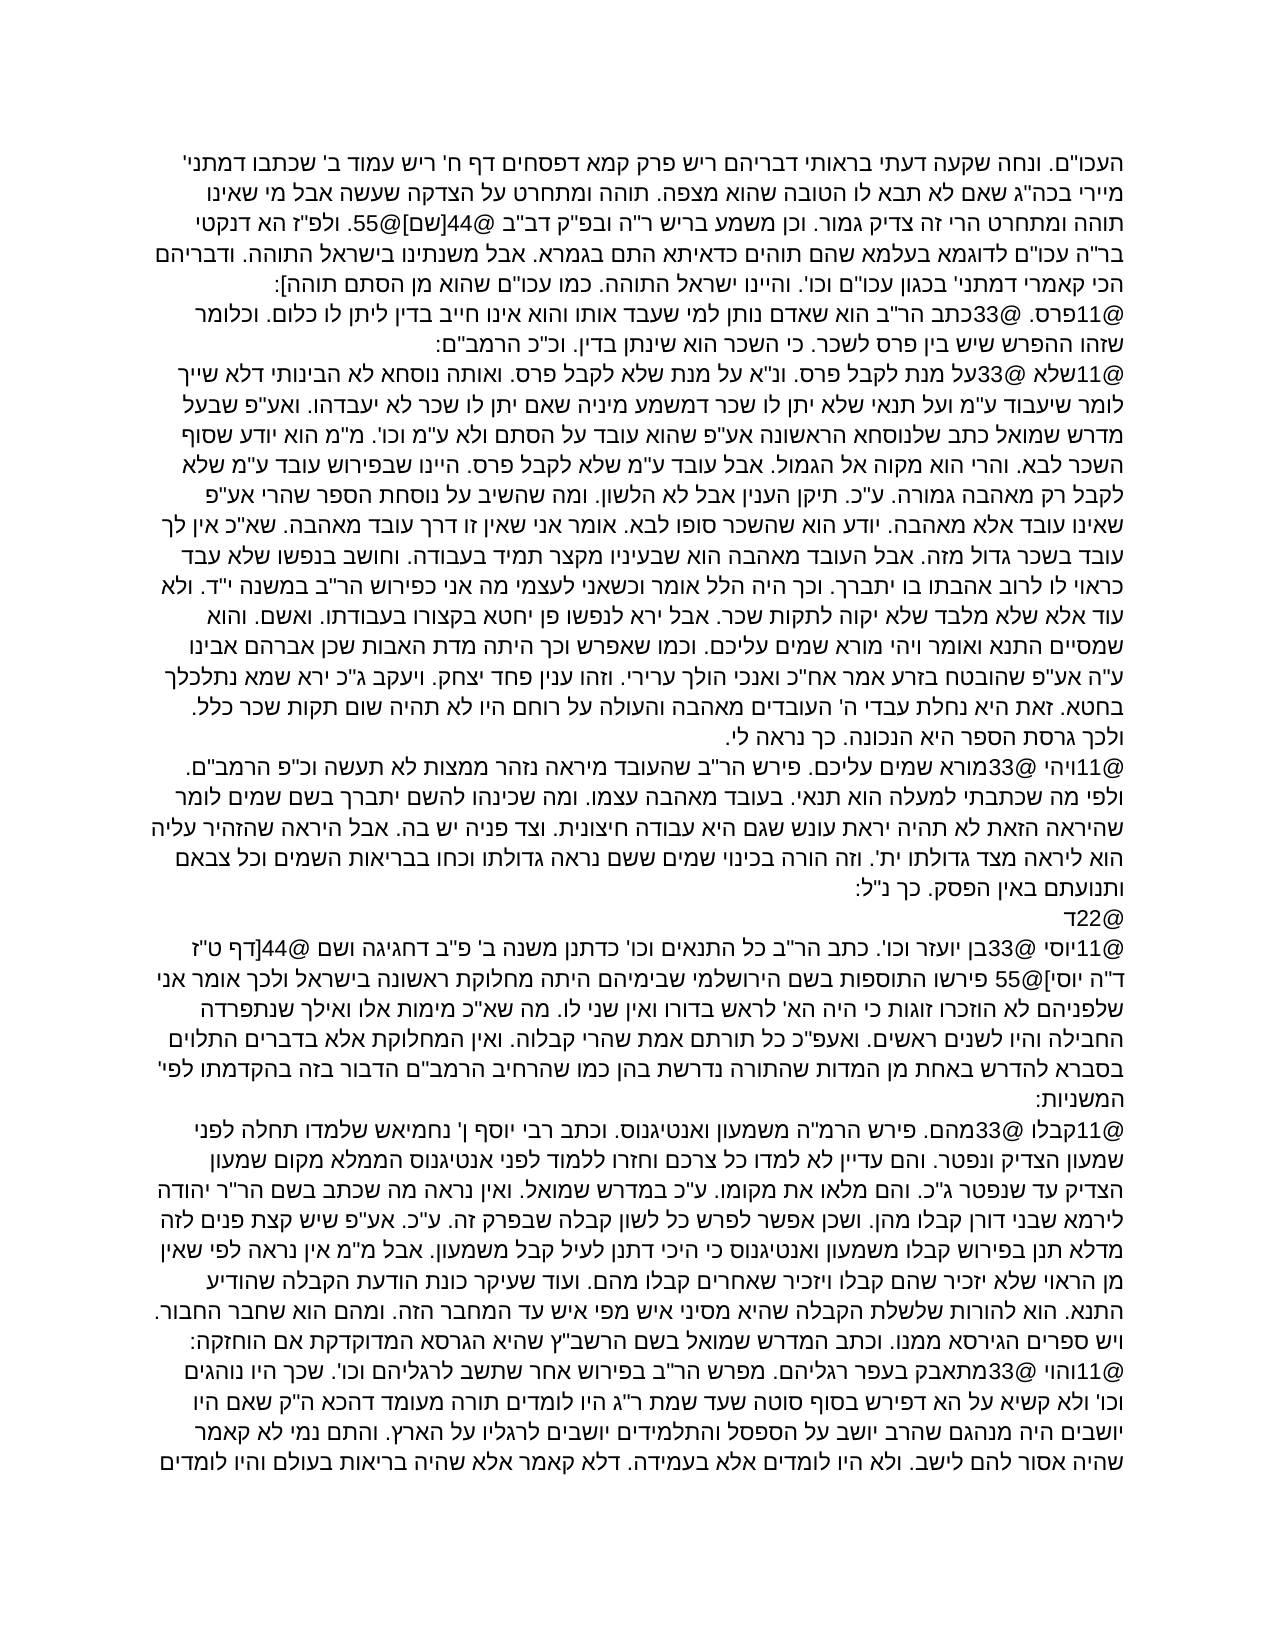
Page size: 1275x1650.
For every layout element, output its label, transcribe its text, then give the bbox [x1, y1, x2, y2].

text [150, 1358, 1125, 1475]
text @11פרס. @33כתב הר"ב הוא שאדם נותן למי שעבד אותו והוא אינו חייב בדין ליתן לו כלום. וכלומר שזהו ההפרש שיש בין פרס לשכר. כי השכר הוא שינתן בדין. וכ"כ הרמב"ם: [150, 301, 1125, 358]
text @11יוסי @33בן יועזר וכו'. כתב הר"ב כל התנאים וכו' כדתנן משנה ב' פ"ב דחגיגה ושם @44[דף ט"ז ד"ה יוסי]@55 פירשו התוספות בשם הירושלמי שבימיהם היתה מחלוקת ראשונה בישראל ולכך אומר אני שלפניהם לא הוזכרו זוגות כי היה הא' לראש בדורו ואין שני לו. מה שא"כ מימות אלו ואילך שנתפרדה החבילה והיו לשנים ראשים. ואעפ"כ כל תורתם אמת שהרי קבלוה. ואין המחלוקת אלא בדברים התלוים בסברא להדרש באחת מן המדות שהתורה נדרשת בהן כמו שהרחיב הרמב"ם הדבור בזה בהקדמתו לפי' המשניות: [150, 935, 1125, 1113]
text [150, 150, 1125, 297]
text @22ד [150, 905, 1125, 932]
text @11קבלו @33מהם. פירש הרמ"ה משמעון ואנטיגנוס. וכתב רבי יוסף ן' נחמיאש שלמדו תחלה לפני שמעון הצדיק ונפטר. והם עדיין לא למדו כל צרכם וחזרו ללמוד לפני אנטיגנוס הממלא מקום שמעון הצדיק עד שנפטר ג"כ. והם מלאו את מקומו. ע"כ במדרש שמואל. ואין נראה מה שכתב בשם הר"ר יהודה לירמא שבני דורן קבלו מהן. ושכן אפשר לפרש כל לשון קבלה שבפרק זה. ע"כ. אע"פ שיש קצת פנים לזה מדלא תנן בפירוש קבלו משמעון ואנטיגנוס כי היכי דתנן לעיל קבל משמעון. אבל מ"מ אין נראה לפי שאין מן הראוי שלא יזכיר שהם קבלו ויזכיר שאחרים קבלו מהם. ועוד שעיקר כונת הודעת הקבלה שהודיע התנא. הוא להורות שלשלת הקבלה שהיא מסיני איש מפי איש עד המחבר הזה. ומהם הוא שחבר החבור. ויש ספרים הגירסא ממנו. וכתב המדרש שמואל בשם הרשב"ץ שהיא הגרסא המדוקדקת אם הוחזקה: [150, 1117, 1125, 1354]
text @11ויהי @33מורא שמים עליכם. פירש הר"ב שהעובד מיראה נזהר ממצות לא תעשה וכ"פ הרמב"ם. ולפי מה שכתבתי למעלה הוא תנאי. בעובד מאהבה עצמו. ומה שכינהו להשם יתברך בשם שמים לומר שהיראה הזאת לא תהיה יראת עונש שגם היא עבודה חיצונית. וצד פניה יש בה. אבל היראה שהזהיר עליה הוא ליראה מצד גדולתו ית'. וזה הורה בכינוי שמים ששם נראה גדולתו וכחו בבריאות השמים וכל צבאם ותנועתם באין הפסק. כך נ"ל: [150, 754, 1125, 901]
text @11שלא @33על מנת לקבל פרס. ונ"א על מנת שלא לקבל פרס. ואותה נוסחא לא הבינותי דלא שייך לומר שיעבוד ע"מ ועל תנאי שלא יתן לו שכר דמשמע מיניה שאם יתן לו שכר לא יעבדהו. ואע"פ שבעל מדרש שמואל כתב שלנוסחא הראשונה אע"פ שהוא עובד על הסתם ולא ע"מ וכו'. מ"מ הוא יודע שסוף השכר לבא. והרי הוא מקוה אל הגמול. אבל עובד ע"מ שלא לקבל פרס. היינו שבפירוש עובד ע"מ שלא לקבל רק מאהבה גמורה. ע"כ. תיקן הענין אבל לא הלשון. ומה שהשיב על נוסחת הספר שהרי אע"פ שאינו עובד אלא מאהבה. יודע הוא שהשכר סופו לבא. אומר אני שאין זו דרך עובד מאהבה. שא"כ אין לך עובד בשכר גדול מזה. אבל העובד מאהבה הוא שבעיניו מקצר תמיד בעבודה. וחושב בנפשו שלא עבד כראוי לו לרוב אהבתו בו יתברך. וכך היה הלל אומר וכשאני לעצמי מה אני כפירוש הר"ב במשנה י"ד. ולא עוד אלא שלא מלבד שלא יקוה לתקות שכר. אבל ירא לנפשו פן יחטא בקצורו בעבודתו. ואשם. והוא שמסיים התנא ואומר ויהי מורא שמים עליכם. וכמו שאפרש וכך היתה מדת האבות שכן אברהם אבינו ע"ה אע"פ שהובטח בזרע אמר אח"כ ואנכי הולך ערירי. וזהו ענין פחד יצחק. ויעקב ג"כ ירא שמא נתלכלך בחטא. זאת היא נחלת עבדי ה' העובדים מאהבה והעולה על רוחם היו לא תהיה שום תקות שכר כלל. ולכך גרסת הספר היא הנכונה. כך נראה לי. [150, 361, 1125, 750]
